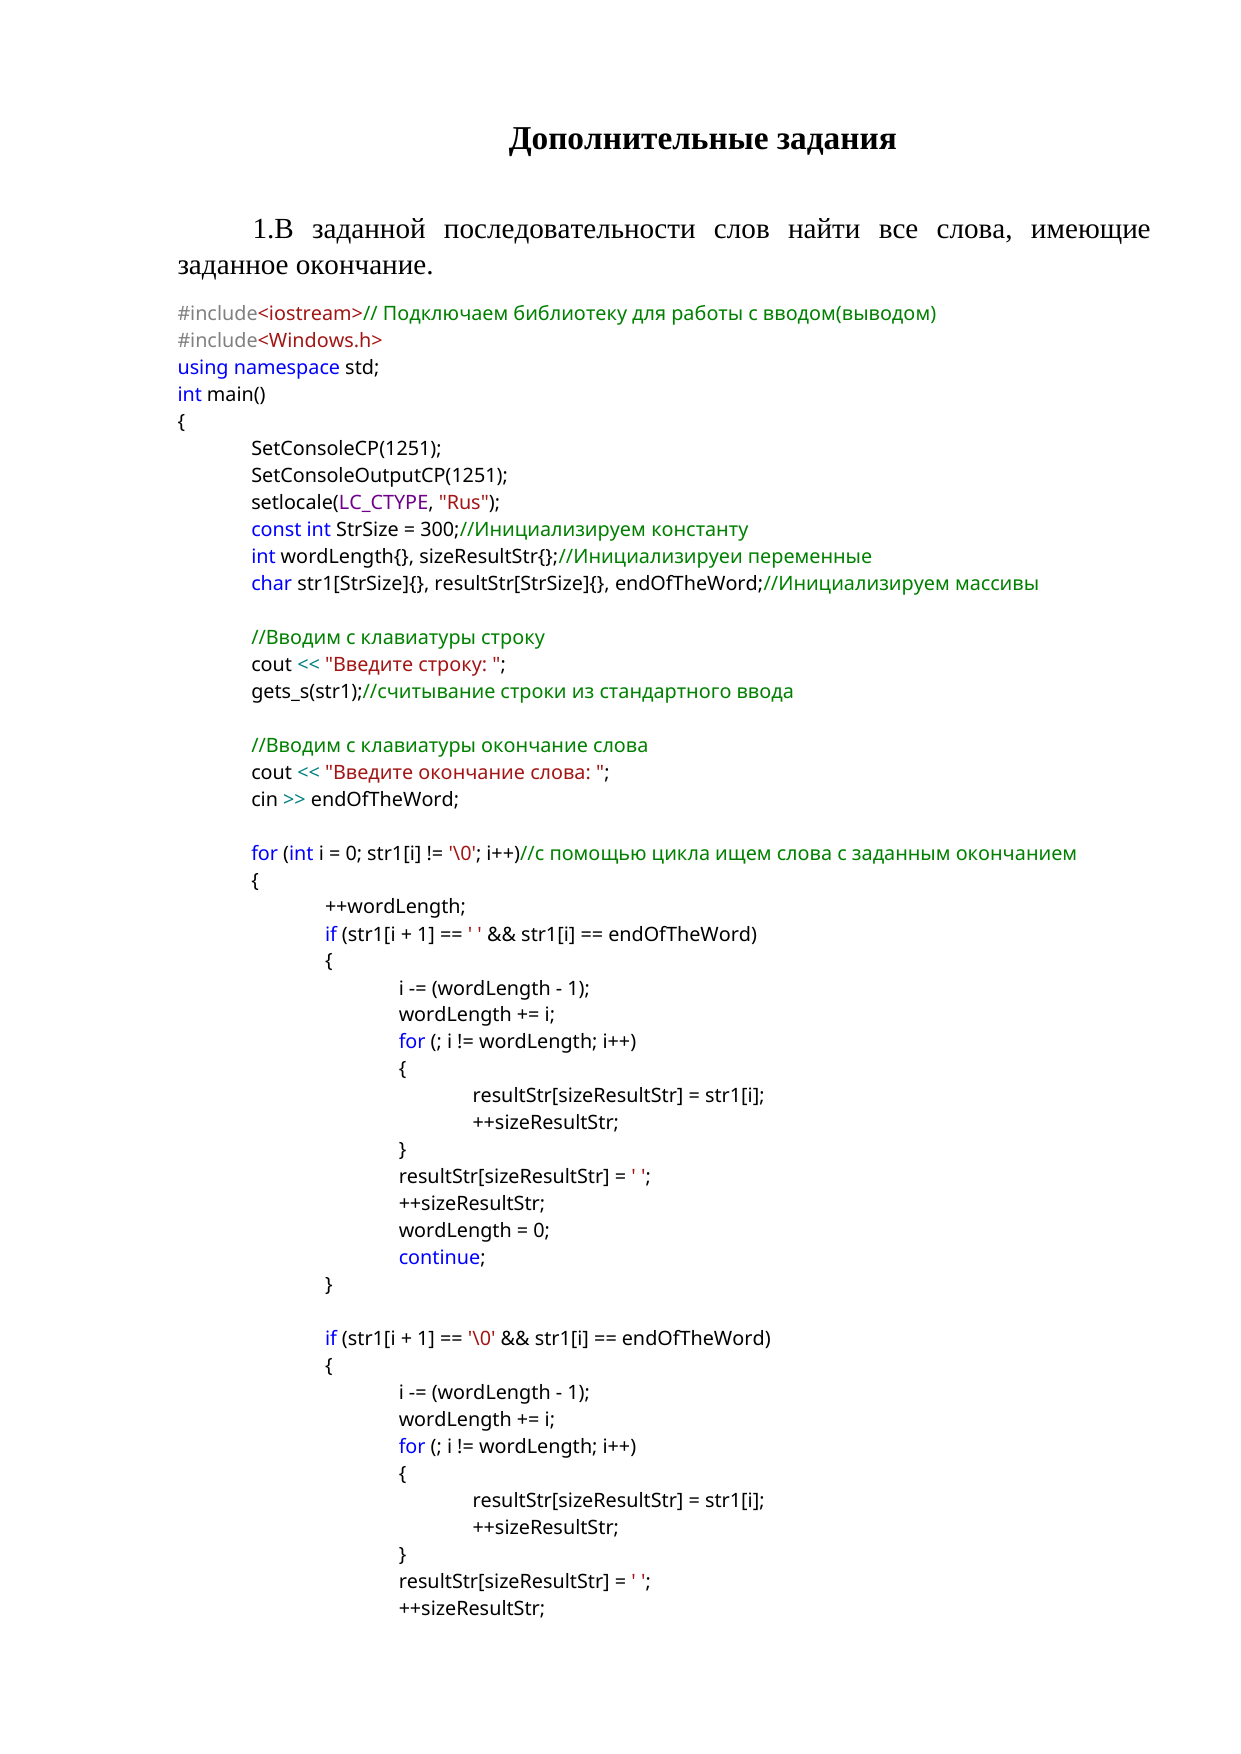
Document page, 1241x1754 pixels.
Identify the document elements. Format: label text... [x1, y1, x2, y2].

text ++sizeResultStr; [177, 1189, 1152, 1217]
text for (; i != wordLength; i++) [177, 1432, 1152, 1459]
text cout << "Введите окончание слова: "; [177, 758, 1152, 785]
text } [177, 1271, 1152, 1297]
text setlocale(LC_CTYPE, "Rus"); [177, 488, 1152, 515]
text i -= (wordLength - 1); [177, 1378, 1152, 1405]
text ++sizeResultStr; [177, 1109, 1152, 1136]
text i -= (wordLength - 1); [177, 974, 1152, 1001]
text #include<Windows.h> [177, 326, 1152, 353]
text ++wordLength; [177, 893, 1152, 920]
text char str1[StrSize]{}, resultStr[StrSize]{}, endOfTheWord;//Инициализируем массивы [177, 569, 1152, 596]
text //Вводим с клавиатуры строку [177, 623, 1152, 650]
text SetConsoleOutputCP(1251); [177, 461, 1152, 488]
text if (str1[i + 1] == ' ' && str1[i] == endOfTheWord) [177, 920, 1152, 947]
text { [177, 1459, 1152, 1486]
text wordLength = 0; [177, 1217, 1152, 1243]
text SetConsoleCP(1251); [177, 434, 1152, 461]
text continue; [177, 1243, 1152, 1271]
text wordLength += i; [177, 1001, 1152, 1028]
text cout << "Введите строку: "; [177, 650, 1152, 677]
text 1.В заданной последовательности слов найти все слова, имеющие заданное окончание. [177, 212, 1152, 281]
text resultStr[sizeResultStr] = str1[i]; [177, 1082, 1152, 1109]
text resultStr[sizeResultStr] = ' '; [177, 1567, 1152, 1594]
text int wordLength{}, sizeResultStr{};//Инициализируеи переменные [177, 542, 1152, 569]
text resultStr[sizeResultStr] = str1[i]; [177, 1486, 1152, 1513]
text cin >> endOfTheWord; [177, 785, 1152, 812]
text #include<iostream>// Подключаем библиотеку для работы с вводом(выводом) [177, 299, 1152, 326]
text } [177, 1540, 1152, 1567]
text const int StrSize = 300;//Инициализируем константу [177, 515, 1152, 542]
text { [177, 866, 1152, 893]
text } [177, 1136, 1152, 1163]
text int main() [177, 380, 1152, 407]
list Дополнительные задания [254, 118, 1152, 156]
text //Вводим с клавиатуры окончание слова [177, 731, 1152, 758]
text if (str1[i + 1] == '\0' && str1[i] == endOfTheWord) [177, 1324, 1152, 1351]
text for (; i != wordLength; i++) [177, 1028, 1152, 1055]
text gets_s(str1);//считывание строки из стандартного ввода [177, 677, 1152, 704]
text { [177, 1351, 1152, 1378]
text wordLength += i; [177, 1405, 1152, 1432]
text using namespace std; [177, 353, 1152, 380]
text resultStr[sizeResultStr] = ' '; [177, 1163, 1152, 1189]
text { [177, 407, 1152, 434]
text for (int i = 0; str1[i] != '\0'; i++)//с помощью цикла ищем слова с заданным окончанием [177, 839, 1152, 866]
text ++sizeResultStr; [177, 1594, 1152, 1621]
text { [177, 1055, 1152, 1082]
text { [177, 947, 1152, 974]
text ++sizeResultStr; [177, 1513, 1152, 1540]
